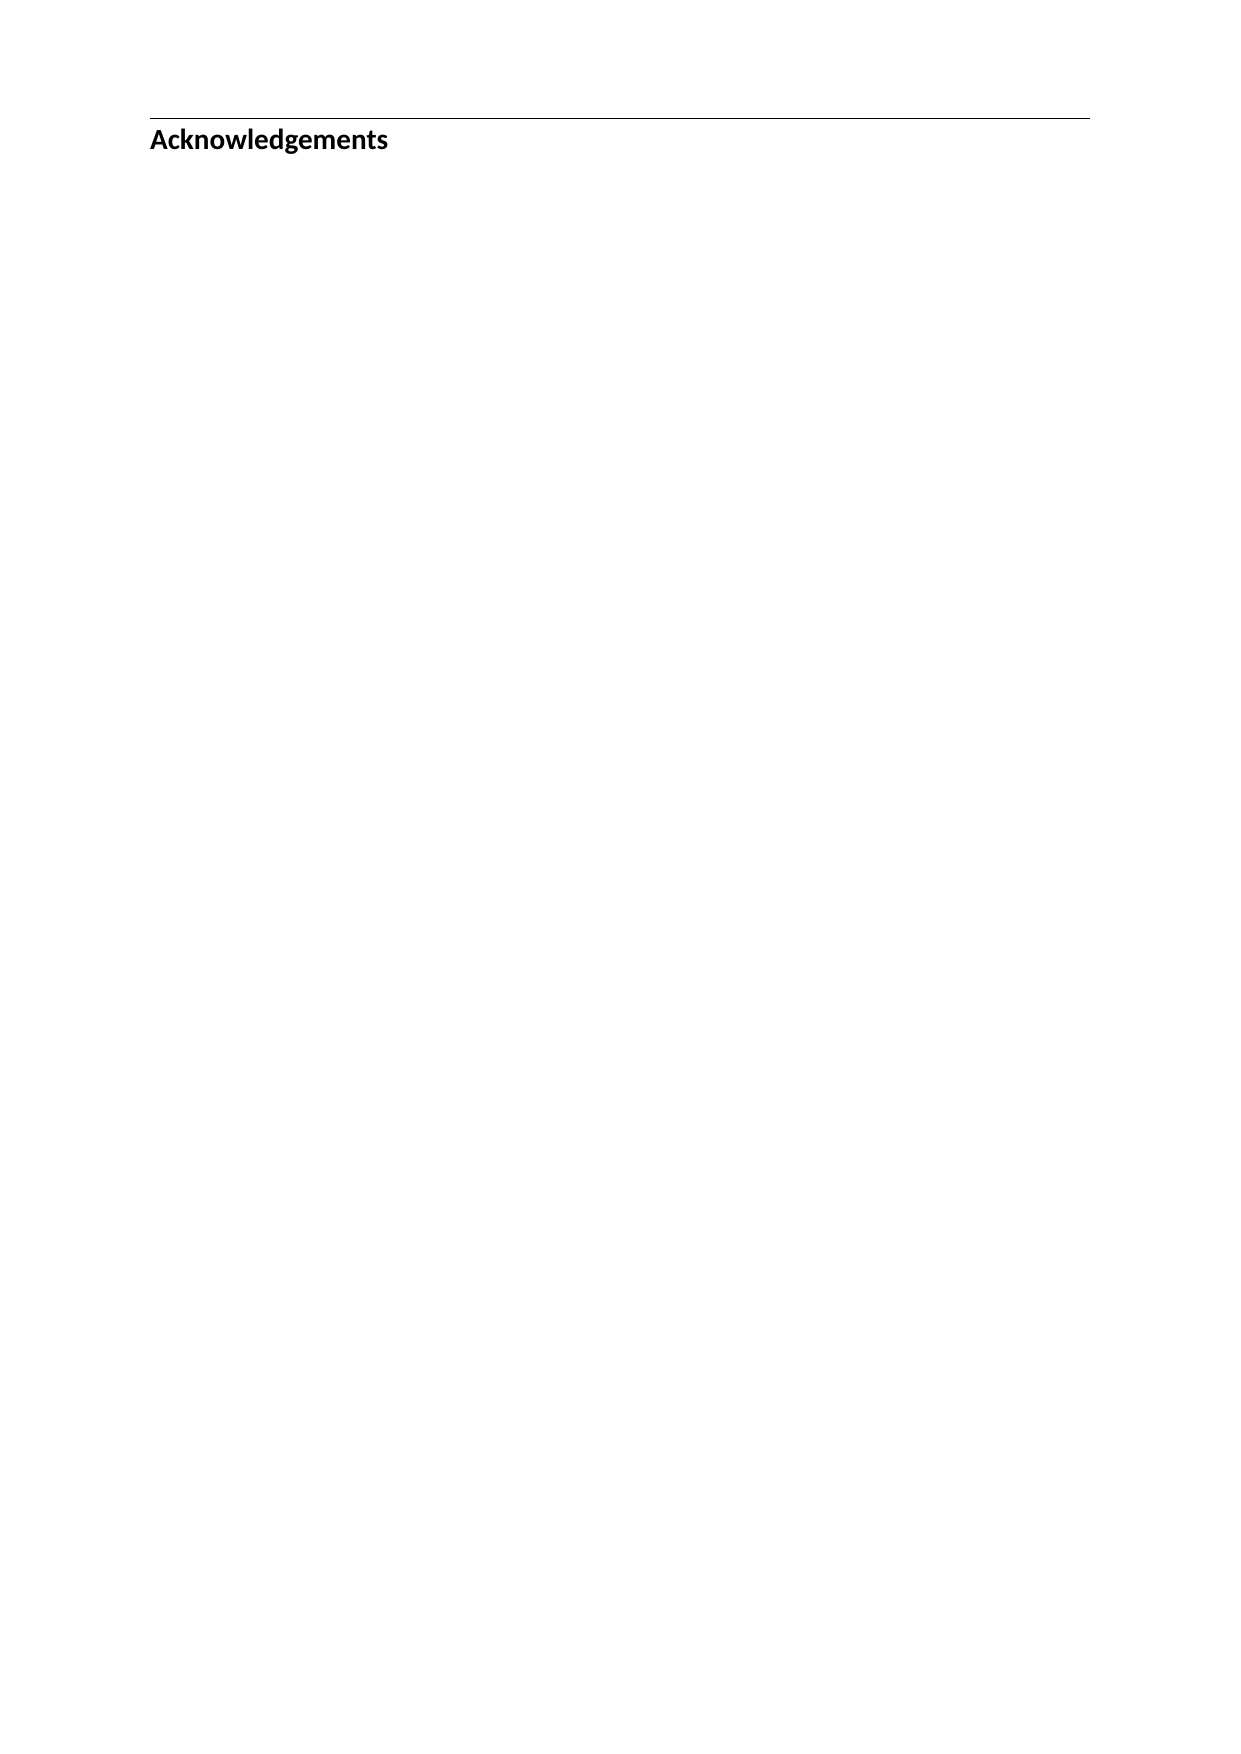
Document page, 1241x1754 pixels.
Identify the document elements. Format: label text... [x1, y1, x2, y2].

subtitle Acknowledgements [150, 119, 1090, 157]
